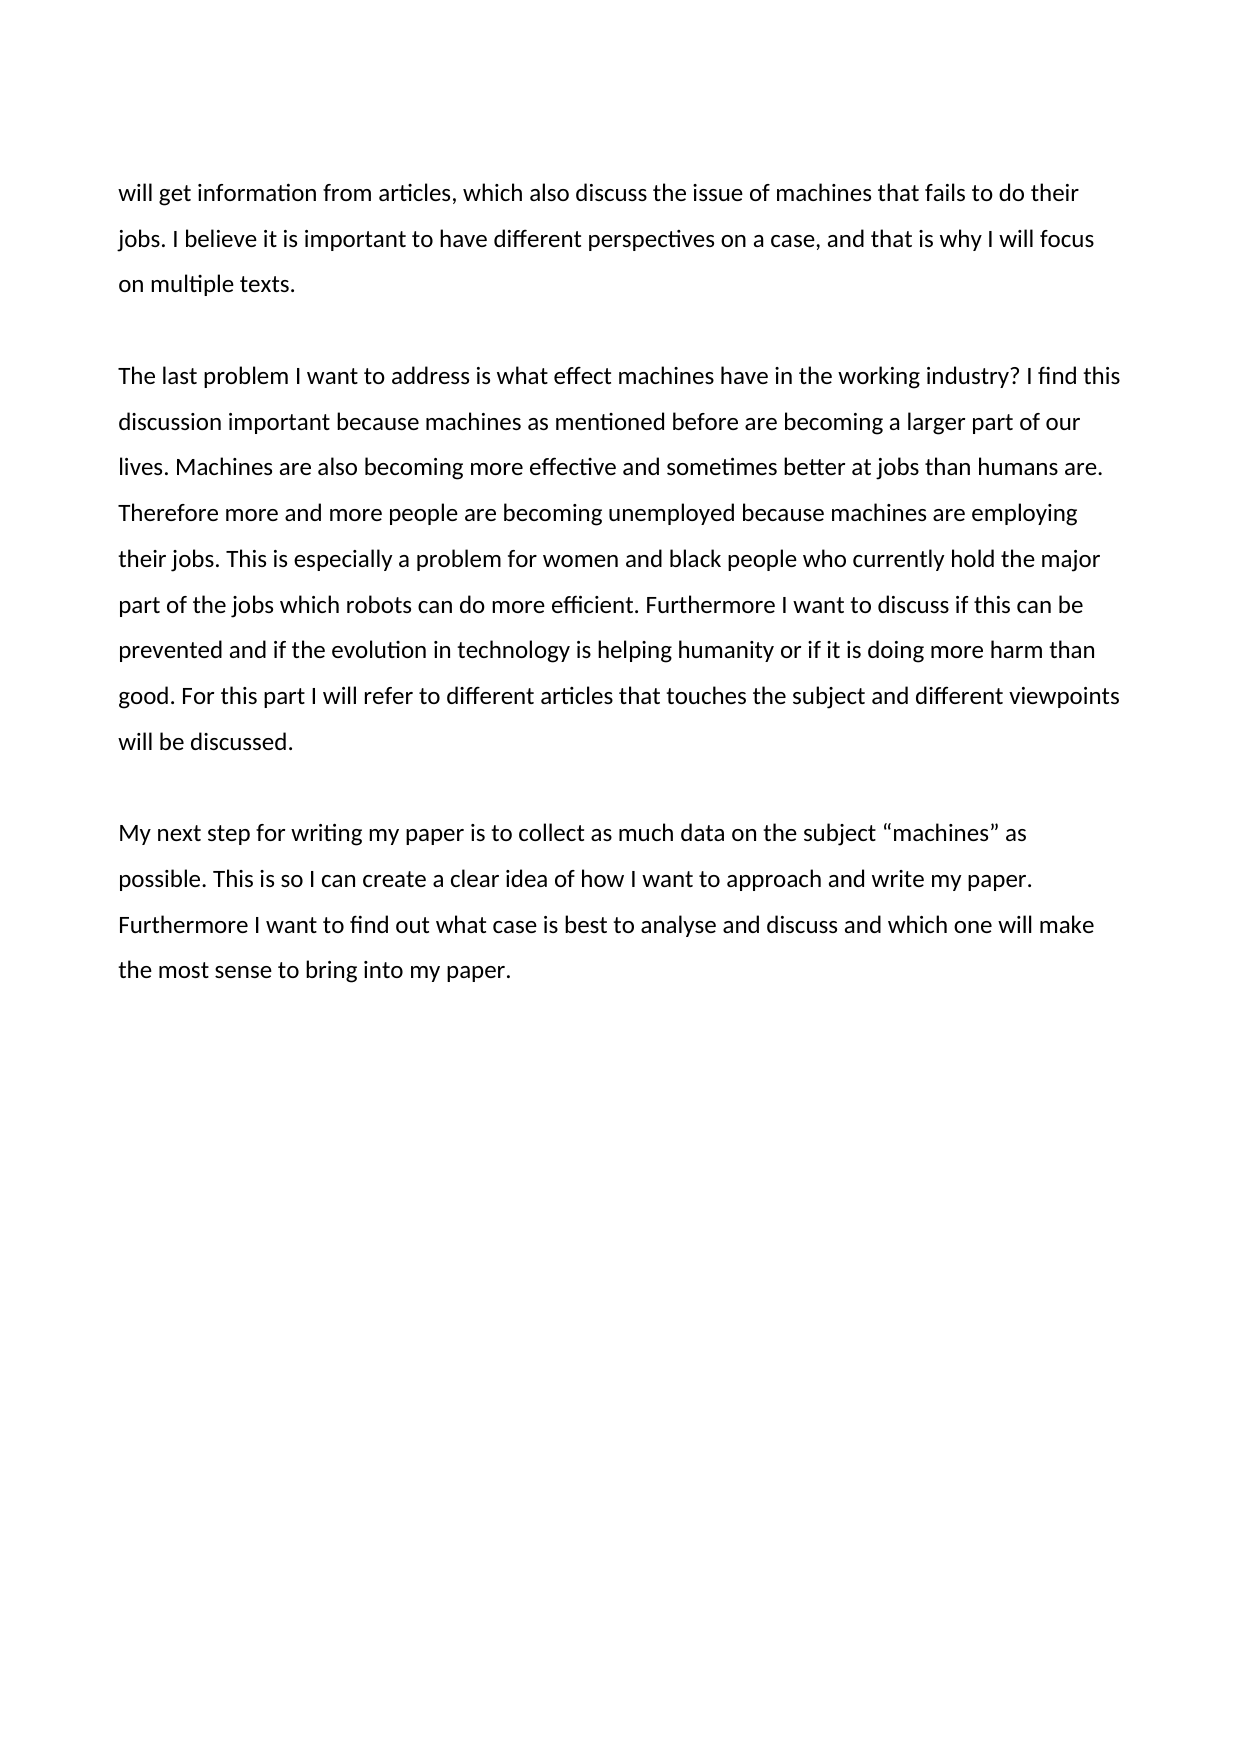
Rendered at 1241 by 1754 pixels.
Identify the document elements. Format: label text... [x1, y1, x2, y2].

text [118, 177, 1122, 299]
text My next step for writing my paper is to collect as much data on the subject “machines” as possible. This is so I can create a clear idea of how I want to approach and write my paper. Furthermore I want to find out what case is best to analyse and discuss and which one will make the most sense to bring into my paper. [118, 817, 1122, 985]
text The last problem I want to address is what effect machines have in the working industry? I find this discussion important because machines as mentioned before are becoming a larger part of our lives. Machines are also becoming more effective and sometimes better at jobs than humans are. Therefore more and more people are becoming unemployed because machines are employing their jobs. This is especially a problem for women and black people who currently hold the major part of the jobs which robots can do more efficient. Furthermore I want to discuss if this can be prevented and if the evolution in technology is helping humanity or if it is doing more harm than good. For this part I will refer to different articles that touches the subject and different viewpoints will be discussed. [118, 360, 1122, 756]
